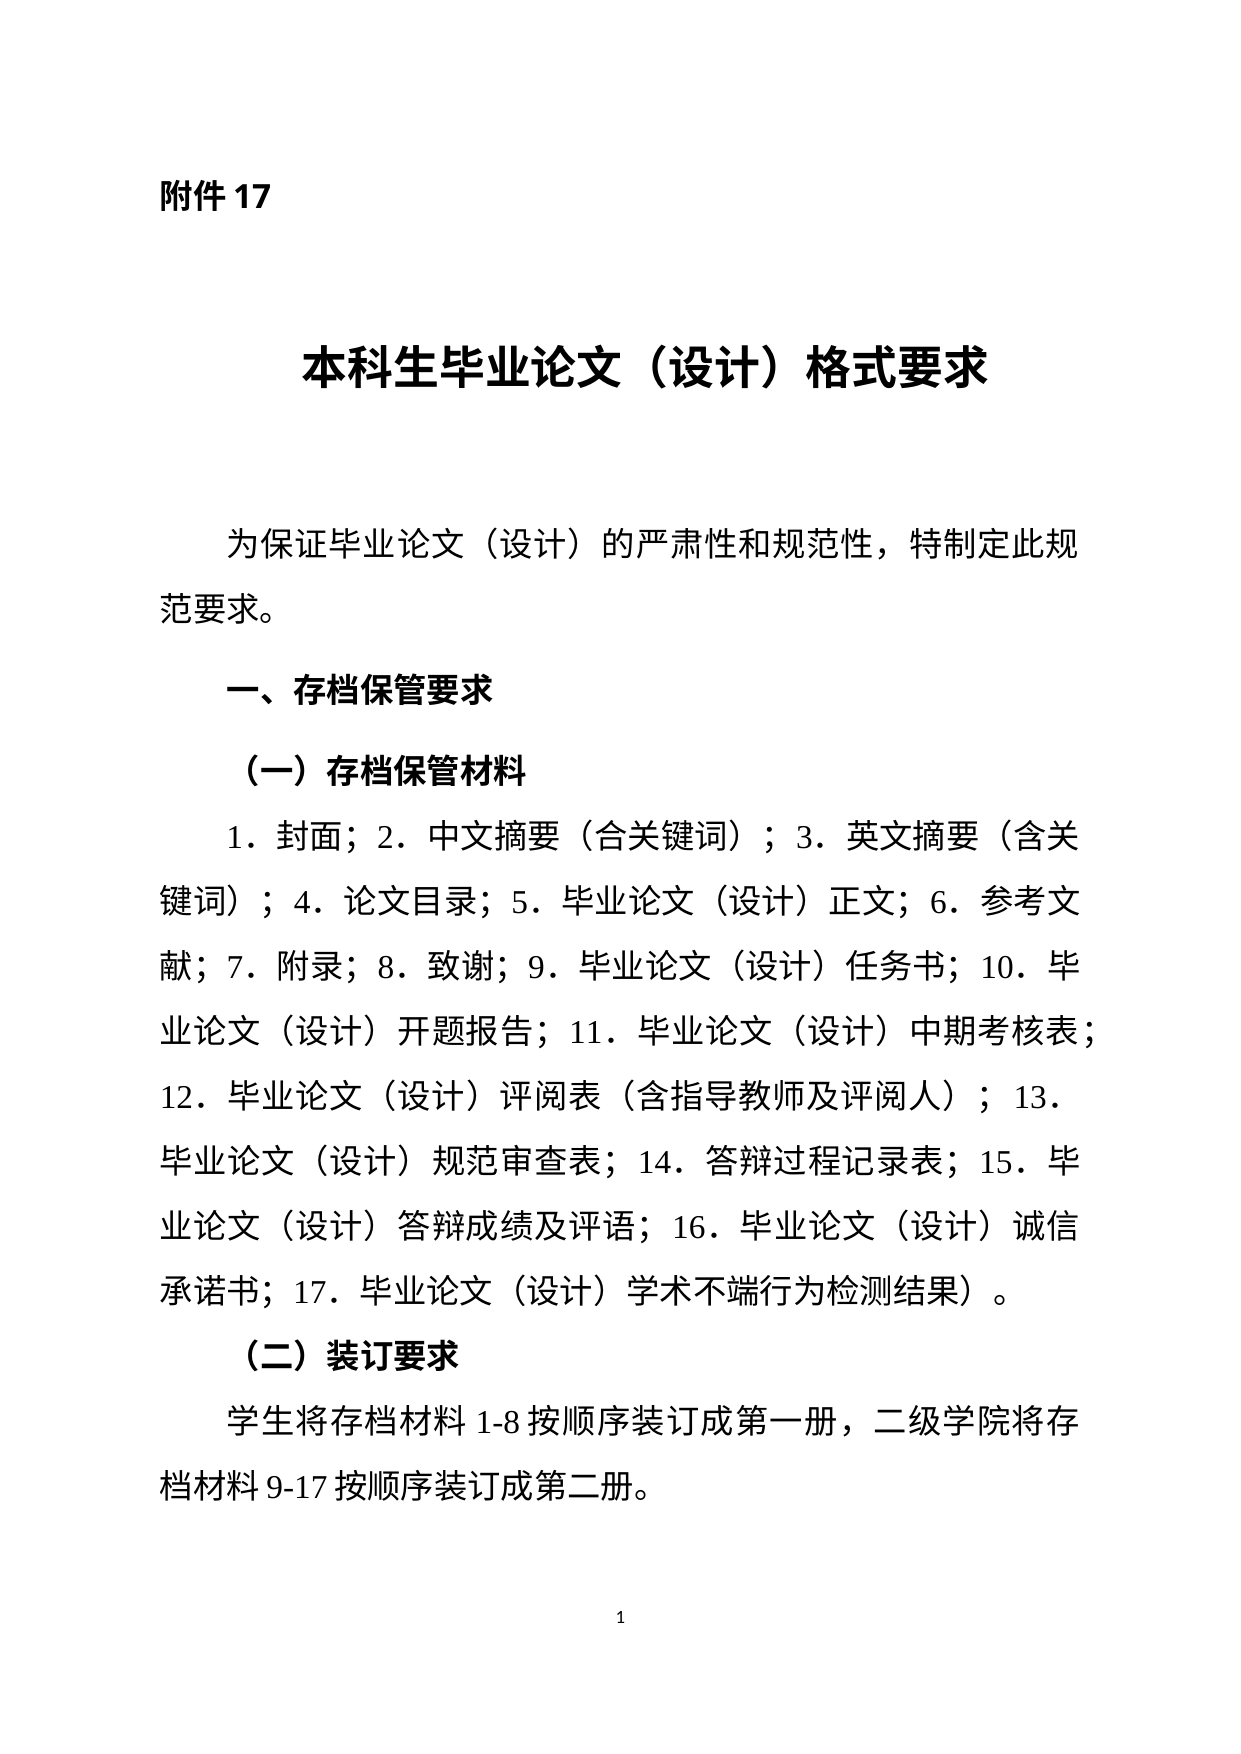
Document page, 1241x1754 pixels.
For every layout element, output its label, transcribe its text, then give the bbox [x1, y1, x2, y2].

text 学生将存档材料1-8按顺序装订成第一册，二级学院将存档材料9-17按顺序装订成第二册。 [159, 1387, 1081, 1517]
text 1．封面；2．中文摘要（合关键词）；3．英文摘要（含关键词）；4．论文目录；5．毕业论文（设计）正文；6．参考文献；7．附录；8．致谢；9．毕业论文（设计）任务书；10．毕业论文（设计）开题报告；11．毕业论文（设计）中期考核表；12．毕业论文（设计）评阅表（含指导教师及评阅人）；13．毕业论文（设计）规范审查表；14．答辩过程记录表；15．毕业论文（设计）答辩成绩及评语；16．毕业论文（设计）诚信承诺书；17．毕业论文（设计）学术不端行为检测结果）。 [159, 802, 1081, 1322]
text 为保证毕业论文（设计）的严肃性和规范性，特制定此规范要求。 [159, 509, 1081, 639]
text 本科生毕业论文（设计）格式要求 [159, 315, 1081, 413]
text 一、存档保管要求 [159, 655, 1081, 720]
text （一）存档保管材料 [159, 737, 1081, 802]
text 附件17 [159, 161, 1081, 226]
text （二）装订要求 [159, 1322, 1081, 1387]
